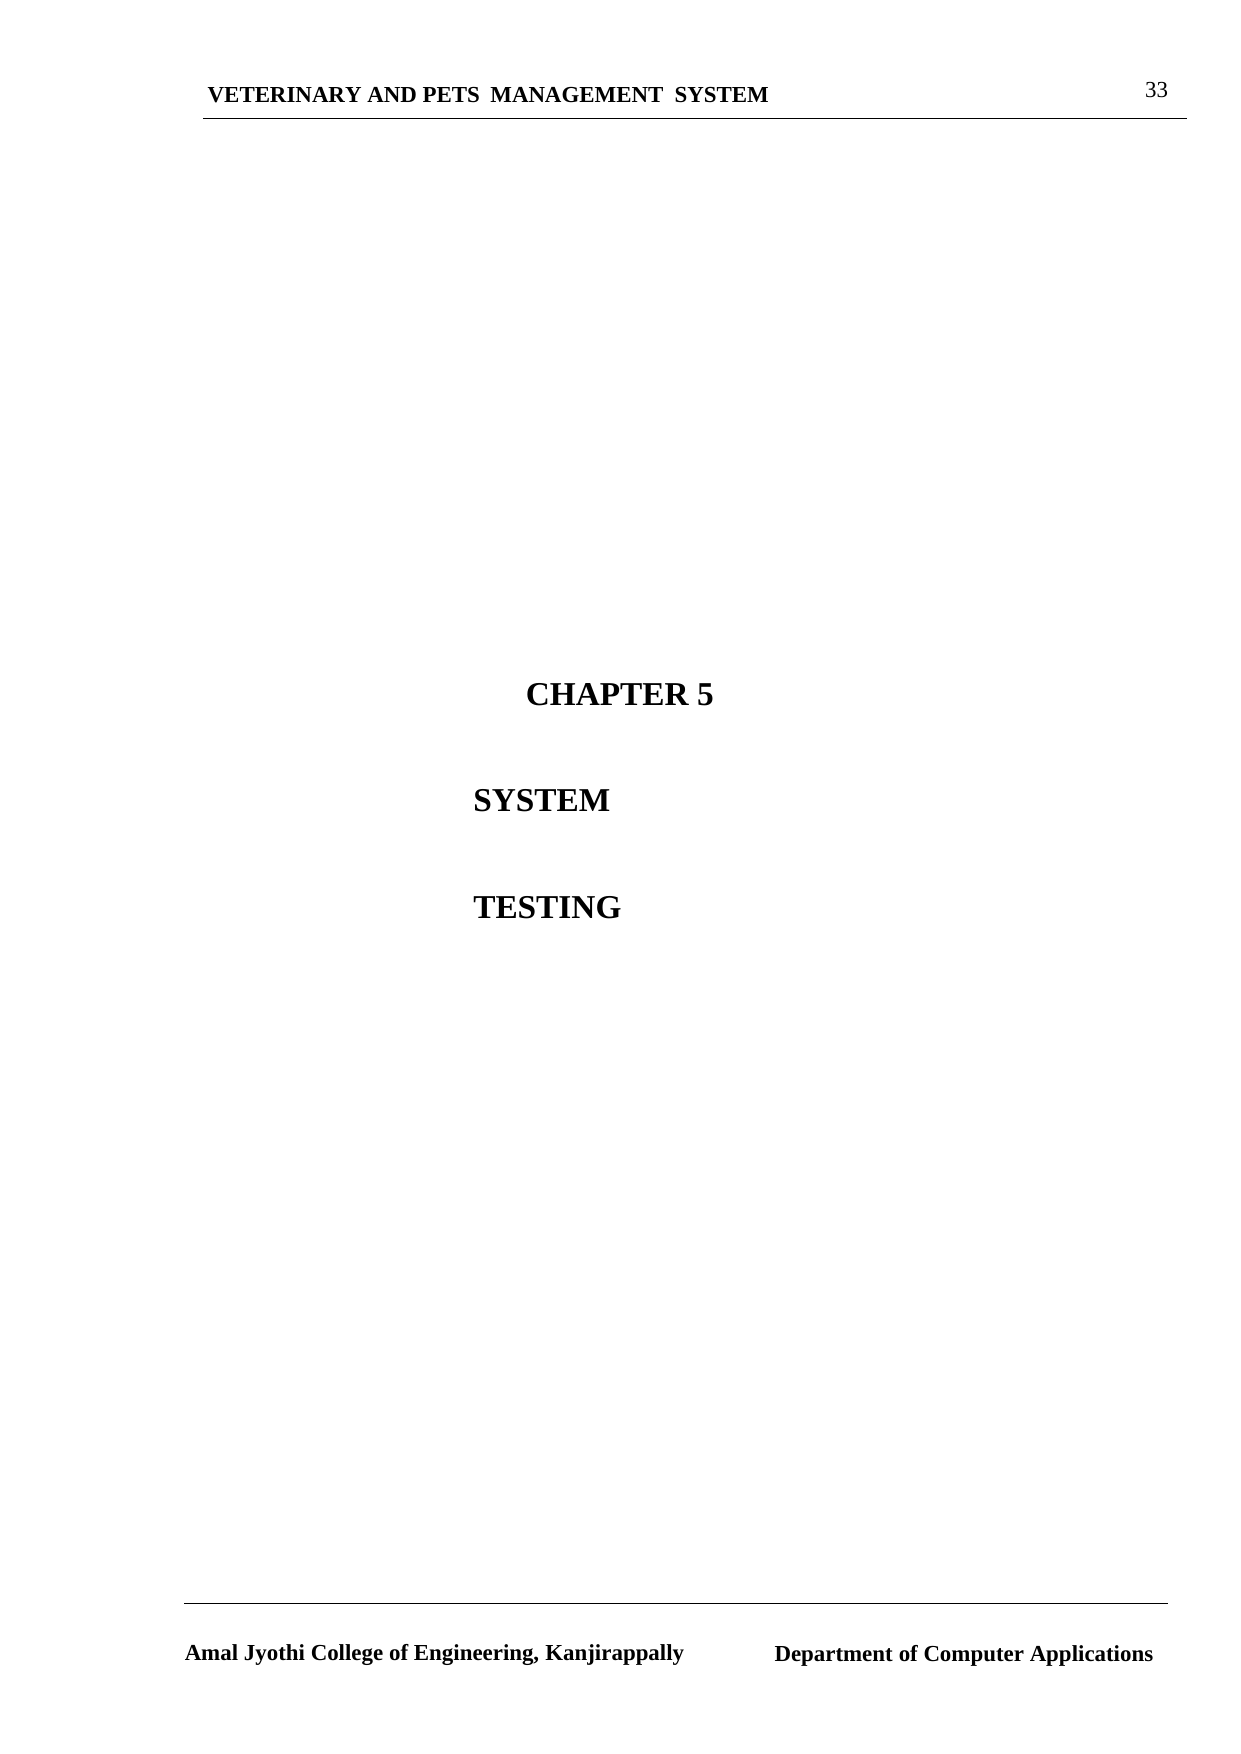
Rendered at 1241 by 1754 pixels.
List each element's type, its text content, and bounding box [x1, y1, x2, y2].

subtitle CHAPTER 5 SYSTEM TESTING [473, 674, 766, 925]
